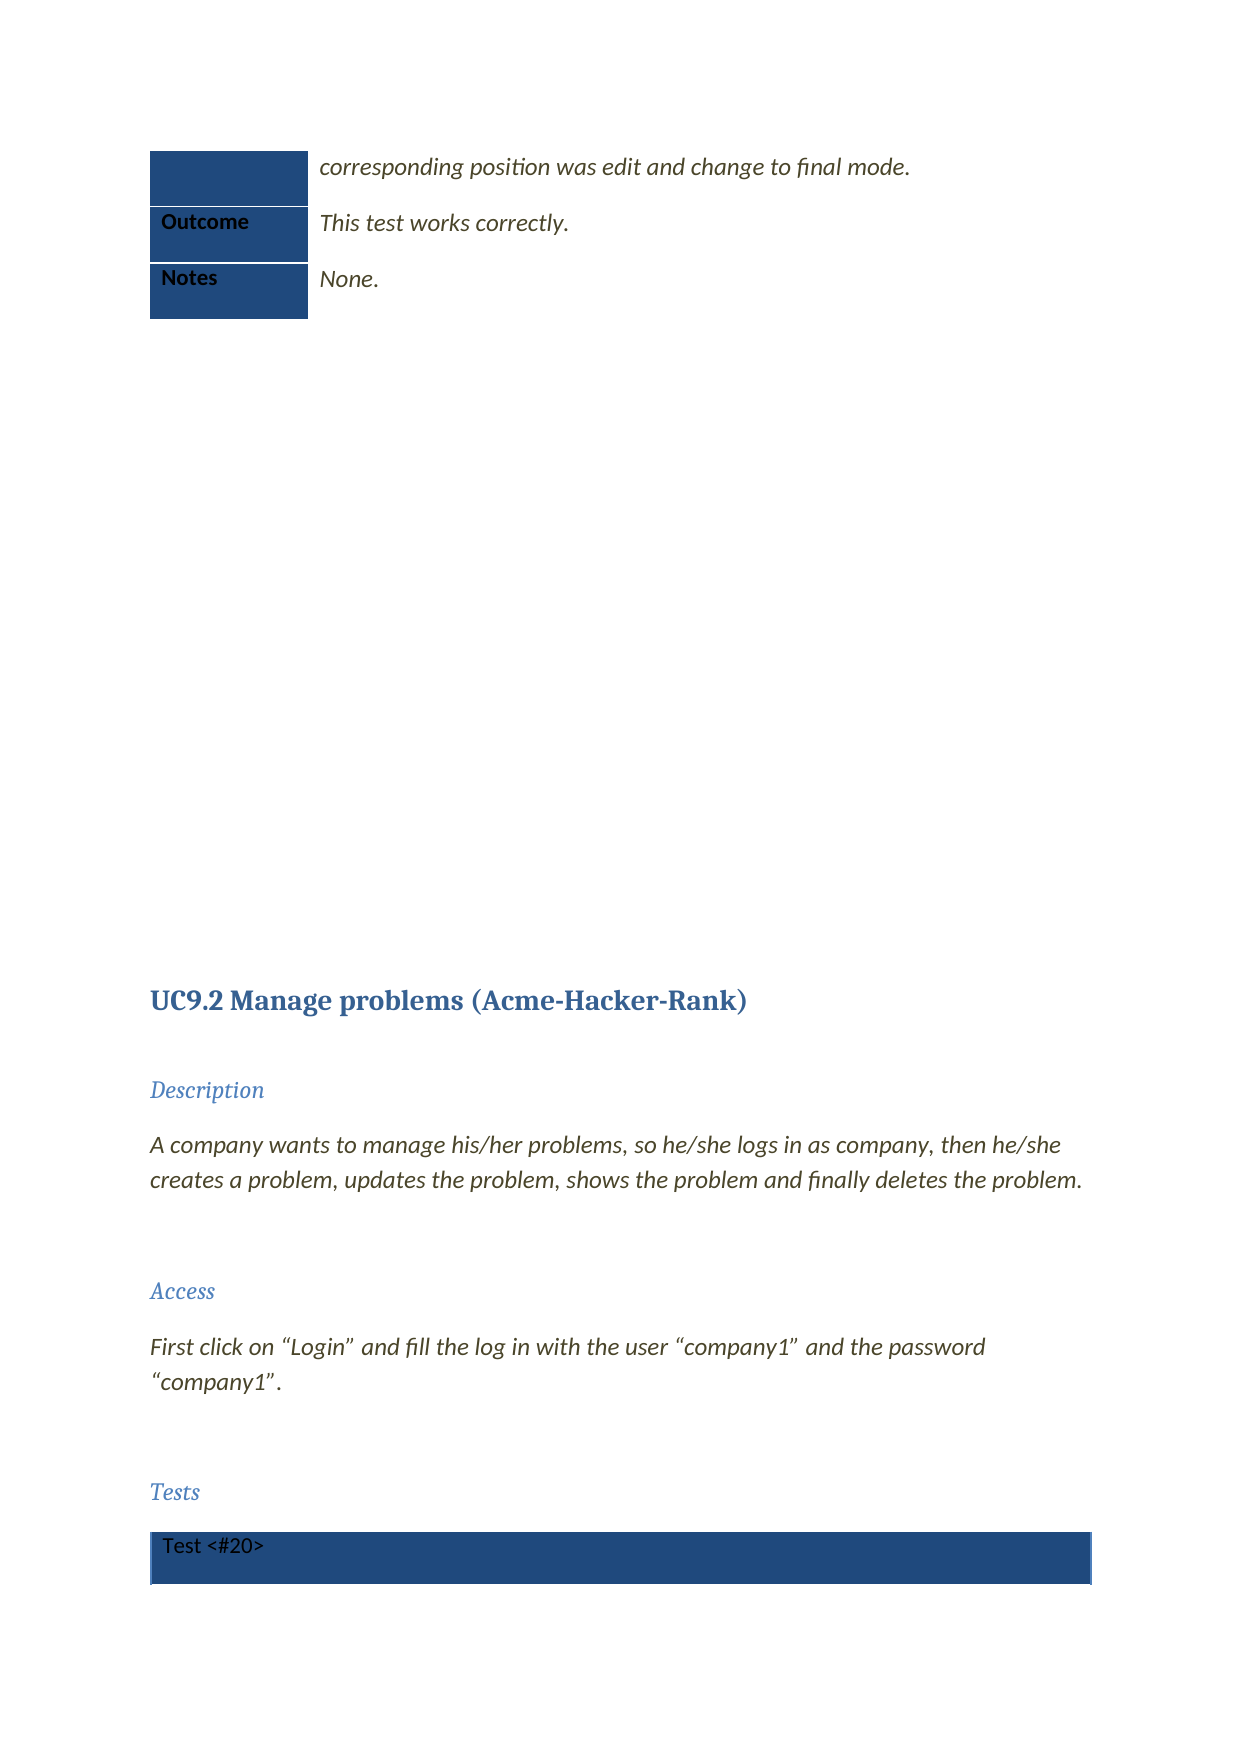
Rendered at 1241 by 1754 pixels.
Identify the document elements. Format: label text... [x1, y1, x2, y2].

subtitle Access [150, 1277, 1090, 1306]
table_cell Notes [150, 264, 308, 319]
subtitle Tests [150, 1478, 1090, 1506]
table_cell This test works correctly. [308, 207, 1090, 262]
table_cell None. [308, 264, 1090, 319]
table_header Test <#20> [152, 1532, 1090, 1584]
subtitle Description [150, 1076, 1090, 1104]
text A company wants to manage his/her problems, so he/she logs in as company, then he/she creates a problem, updates the problem, shows the problem and finally deletes the problem. [150, 1129, 1090, 1195]
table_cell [308, 151, 1090, 206]
table_cell Outcome [150, 207, 308, 262]
text First click on “Login” and fill the log in with the user “company1” and the password “company1”. [150, 1331, 1090, 1397]
subtitle UC9.2 Manage problems (Acme-Hacker-Rank) [150, 984, 1090, 1018]
table_cell Expected [150, 151, 308, 206]
